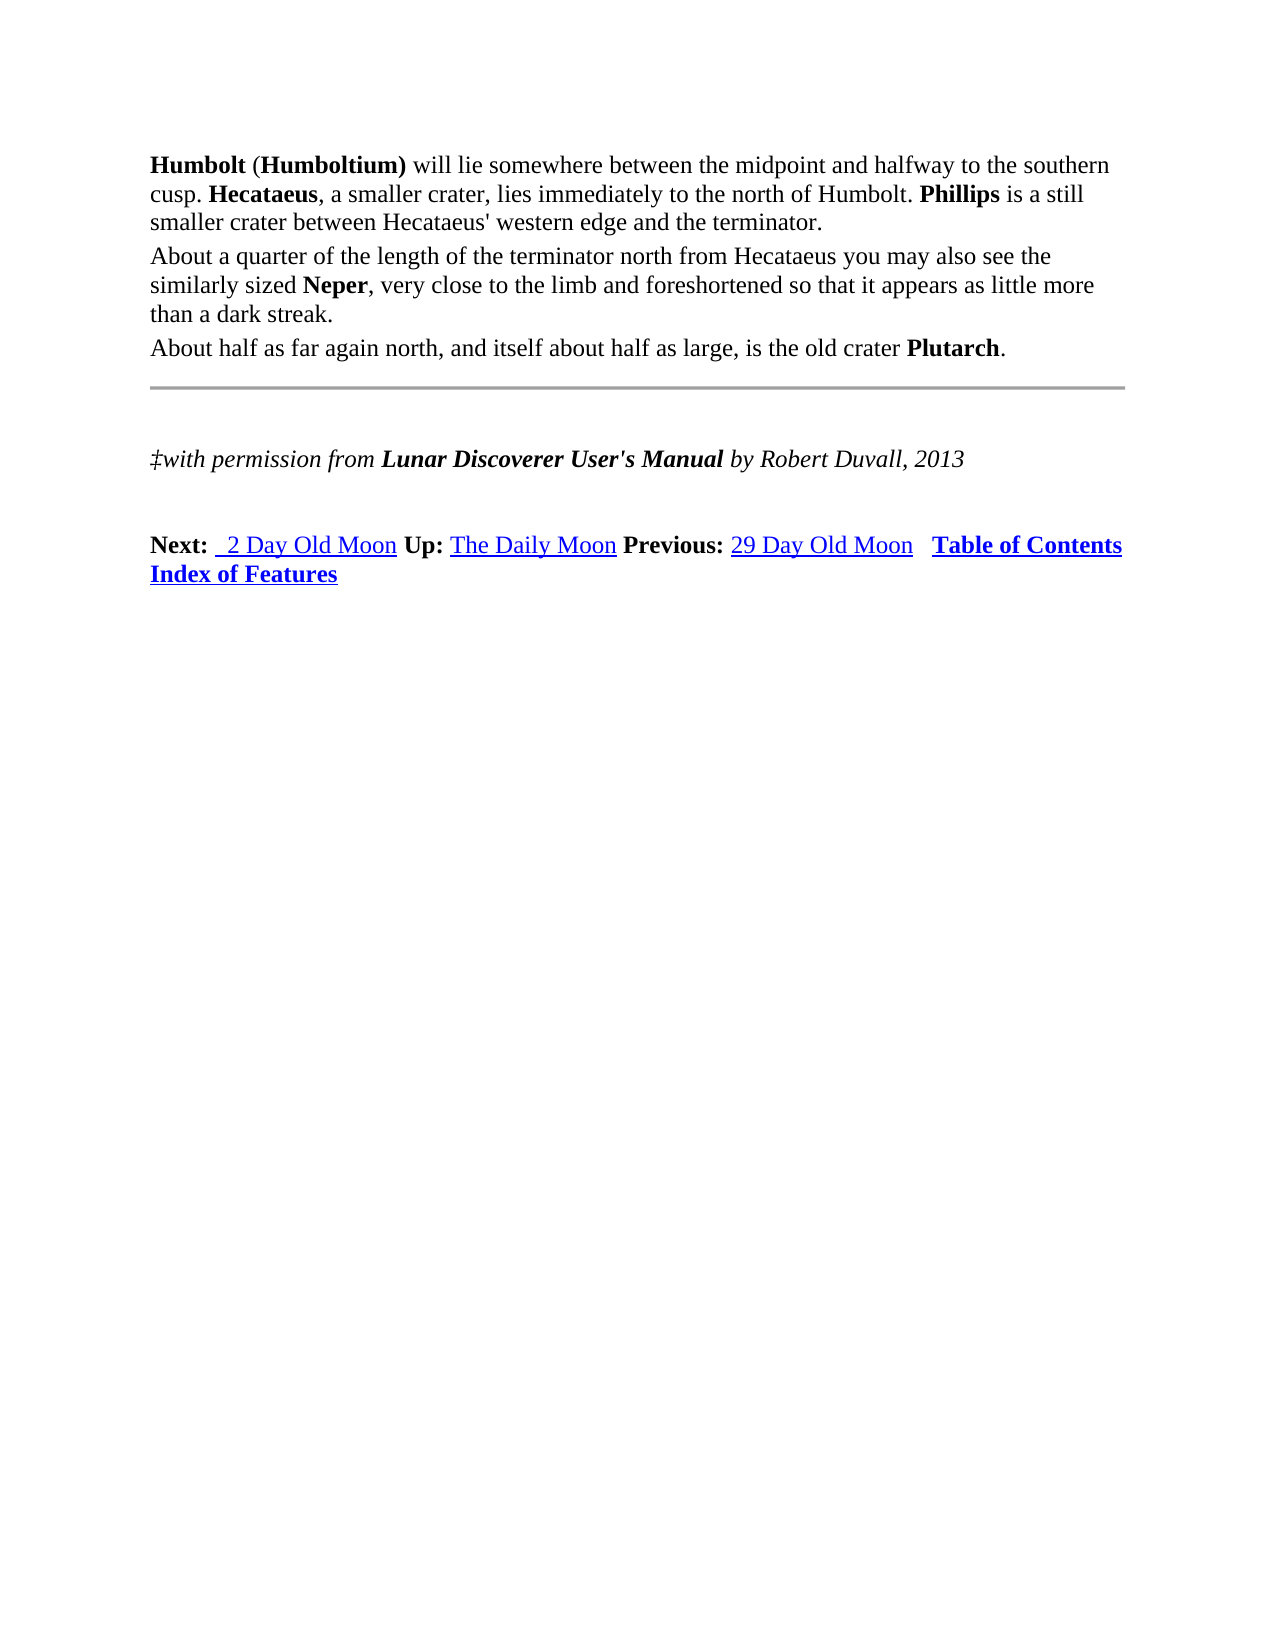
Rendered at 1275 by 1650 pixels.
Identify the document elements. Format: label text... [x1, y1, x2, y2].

text Humbolt (Humboltium) will lie somewhere between the midpoint and halfway to the southern cusp. Hecataeus, a smaller crater, lies immediately to the north of Humbolt. Phillips is a still smaller crater between Hecataeus' western edge and the terminator. [150, 150, 1125, 236]
text About half as far again north, and itself about half as large, is the old crater Plutarch. [150, 333, 1125, 361]
text About a quarter of the length of the terminator north from Hecataeus you may also see the similarly sized Neper, very close to the limb and foreshortened so that it appears as little more than a dark streak. [150, 241, 1125, 328]
text Next: 2 Day Old Moon Up: The Daily Moon Previous: 29 Day Old Moon Table of Contents Index of Features [150, 473, 1125, 588]
text ‡with permission from Lunar Discoverer User's Manual by Robert Duvall, 2013 [150, 444, 1125, 473]
